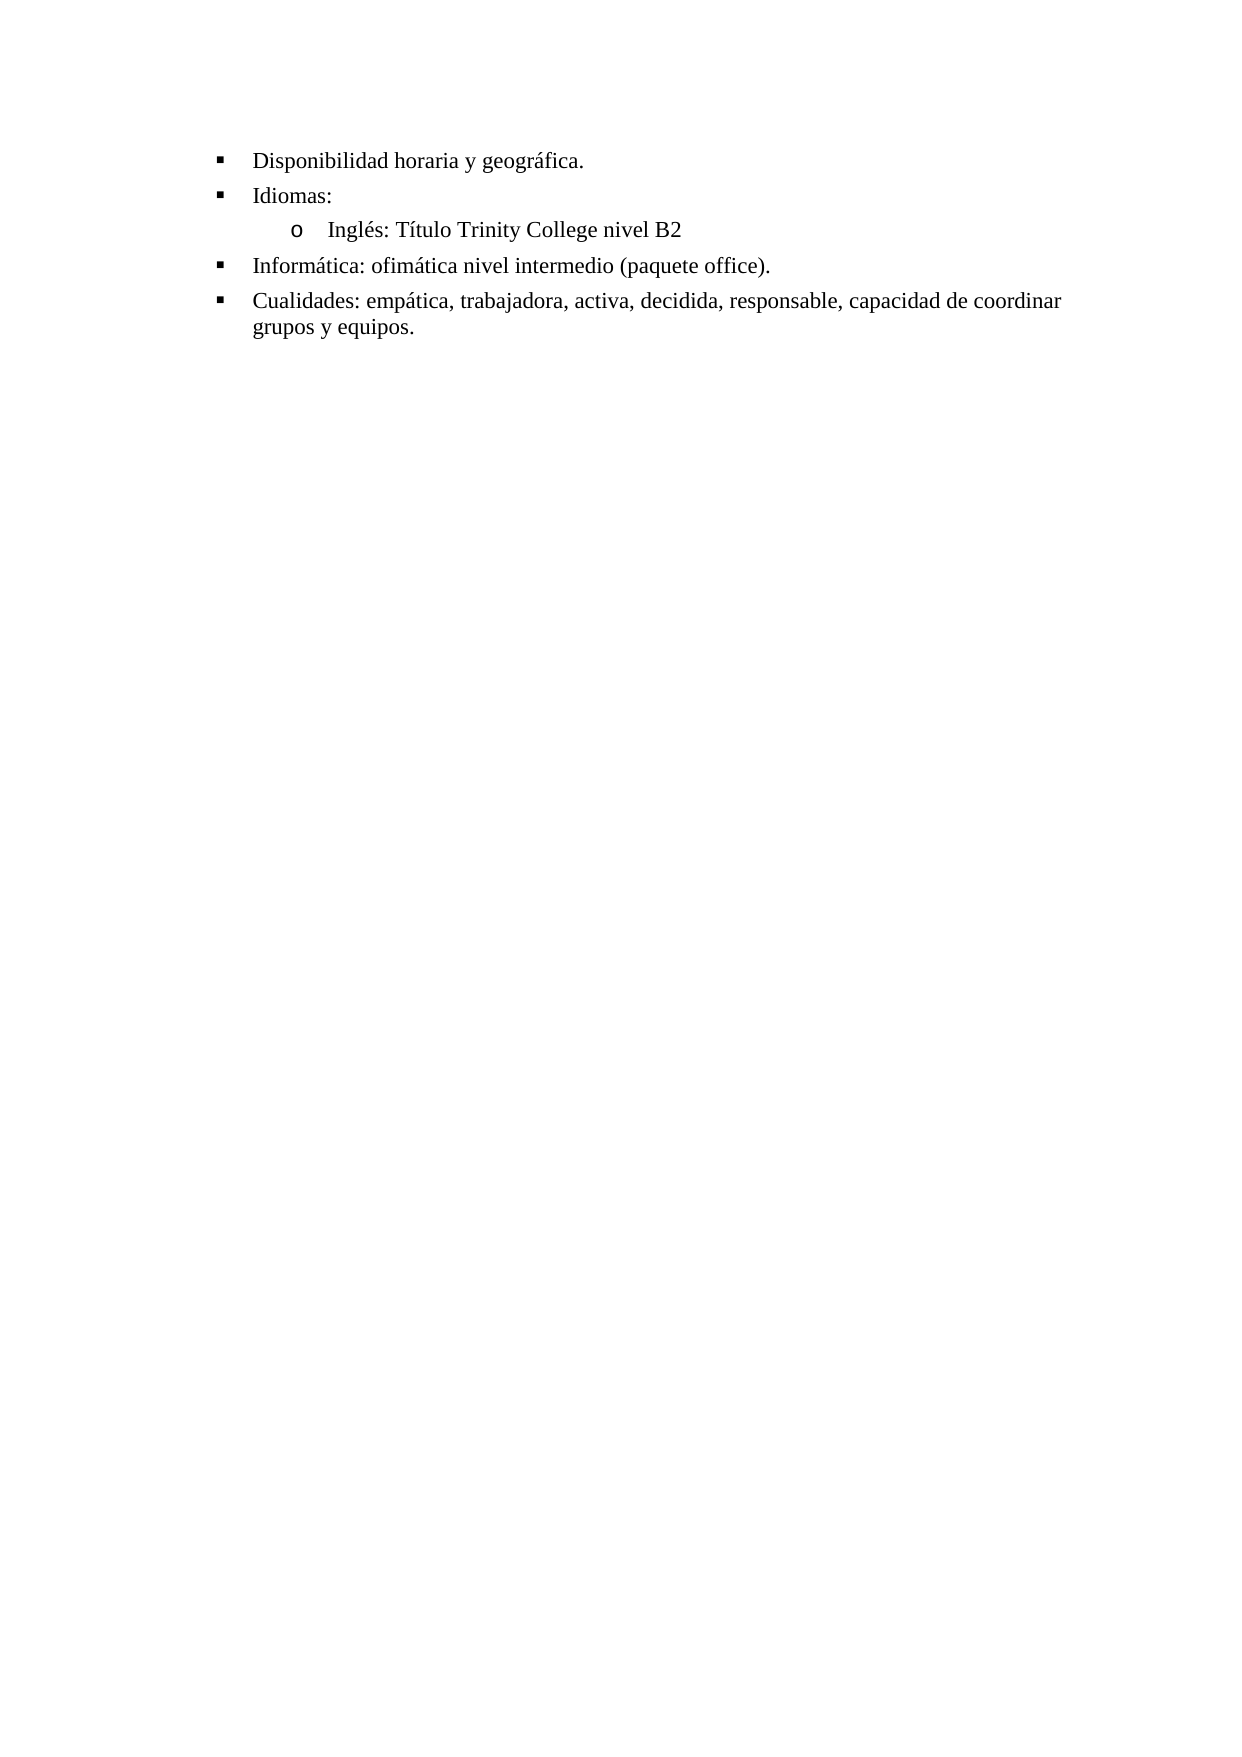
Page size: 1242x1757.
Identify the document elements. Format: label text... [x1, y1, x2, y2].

list Cualidades: empática, trabajadora, activa, decidida, responsable, capacidad de coordinar grupos y equipos. [215, 287, 1064, 340]
list Informática: ofimática nivel intermedio (paquete office). [215, 253, 1064, 279]
list Inglés: Título Trinity College nivel B2 [290, 216, 1064, 244]
list Disponibilidad horaria y geográfica. [215, 148, 1064, 174]
list Idiomas: [215, 182, 1064, 208]
